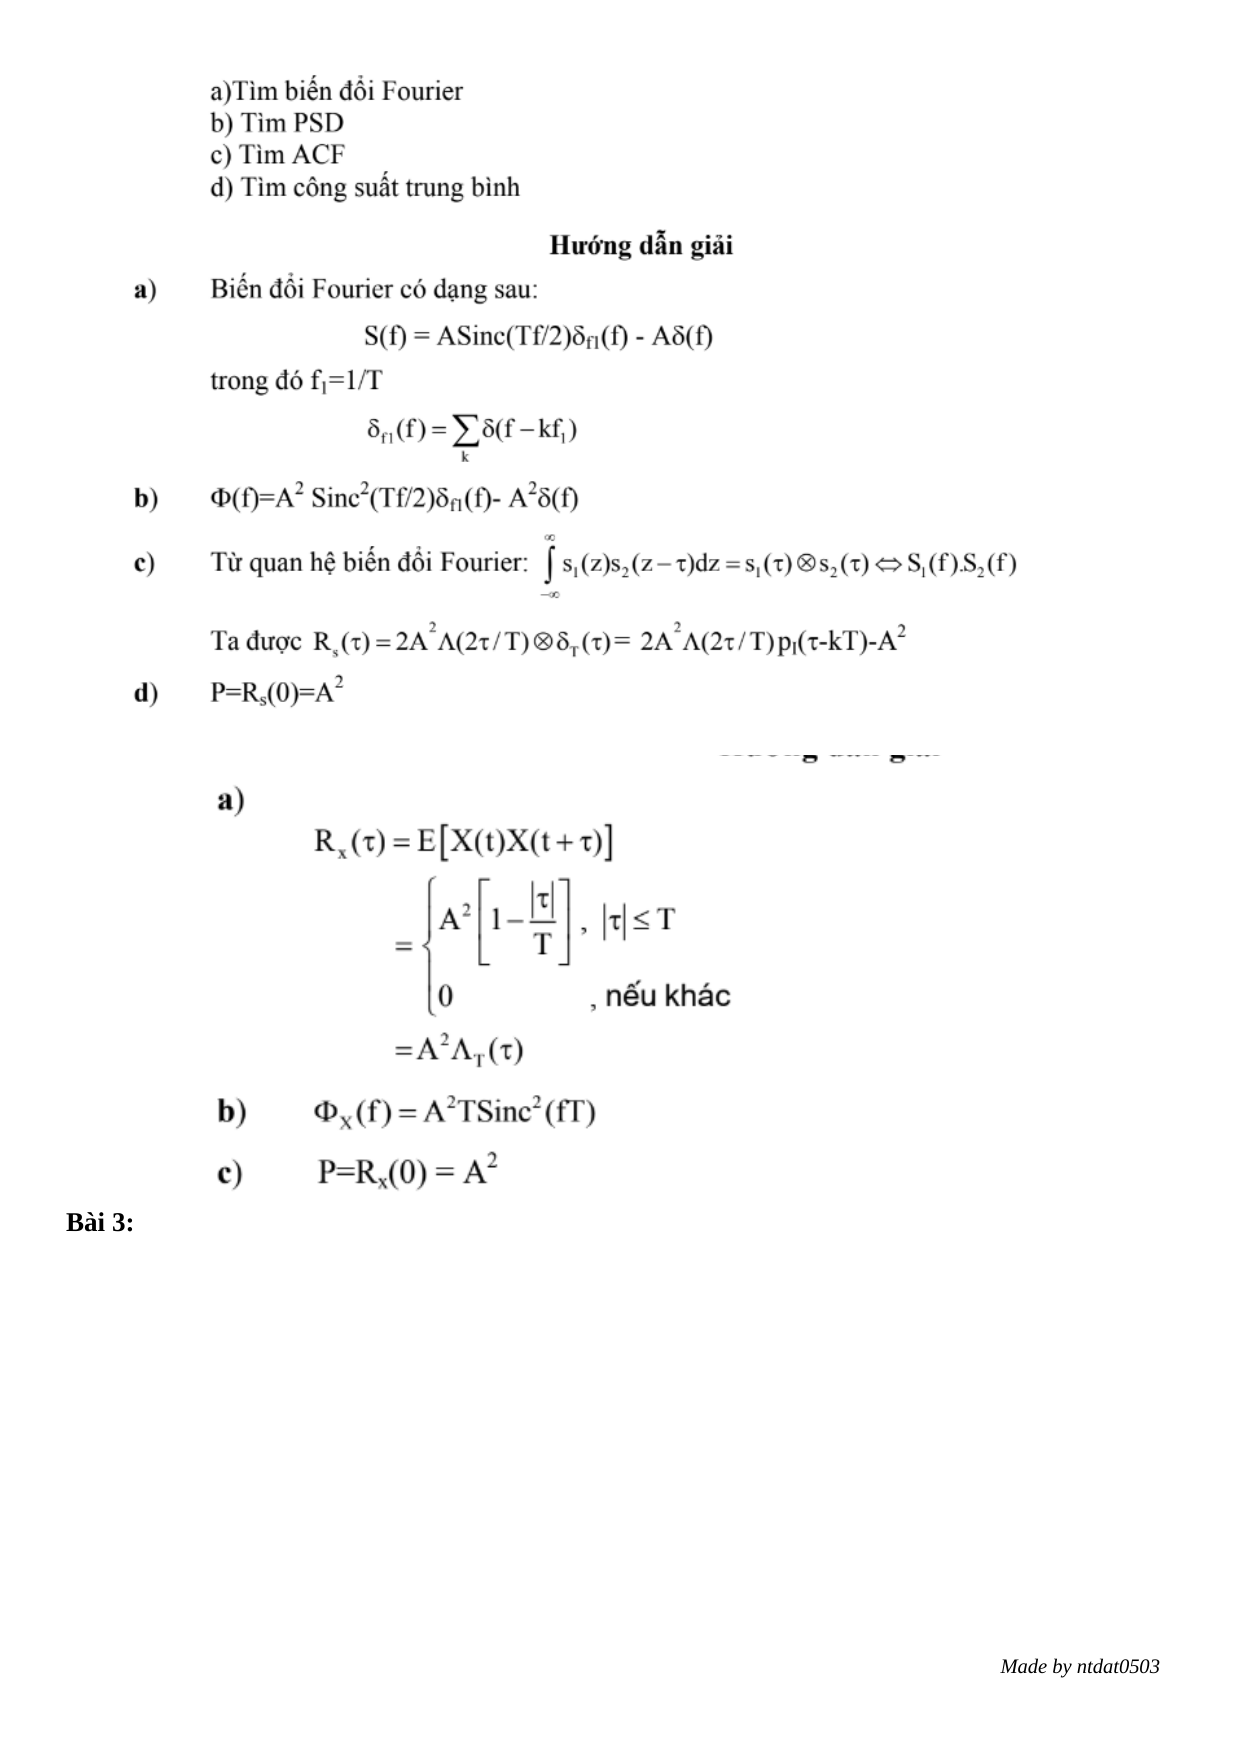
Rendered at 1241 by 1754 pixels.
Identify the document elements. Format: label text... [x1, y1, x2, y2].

picture [59, 66, 1182, 737]
picture [141, 755, 1165, 1232]
